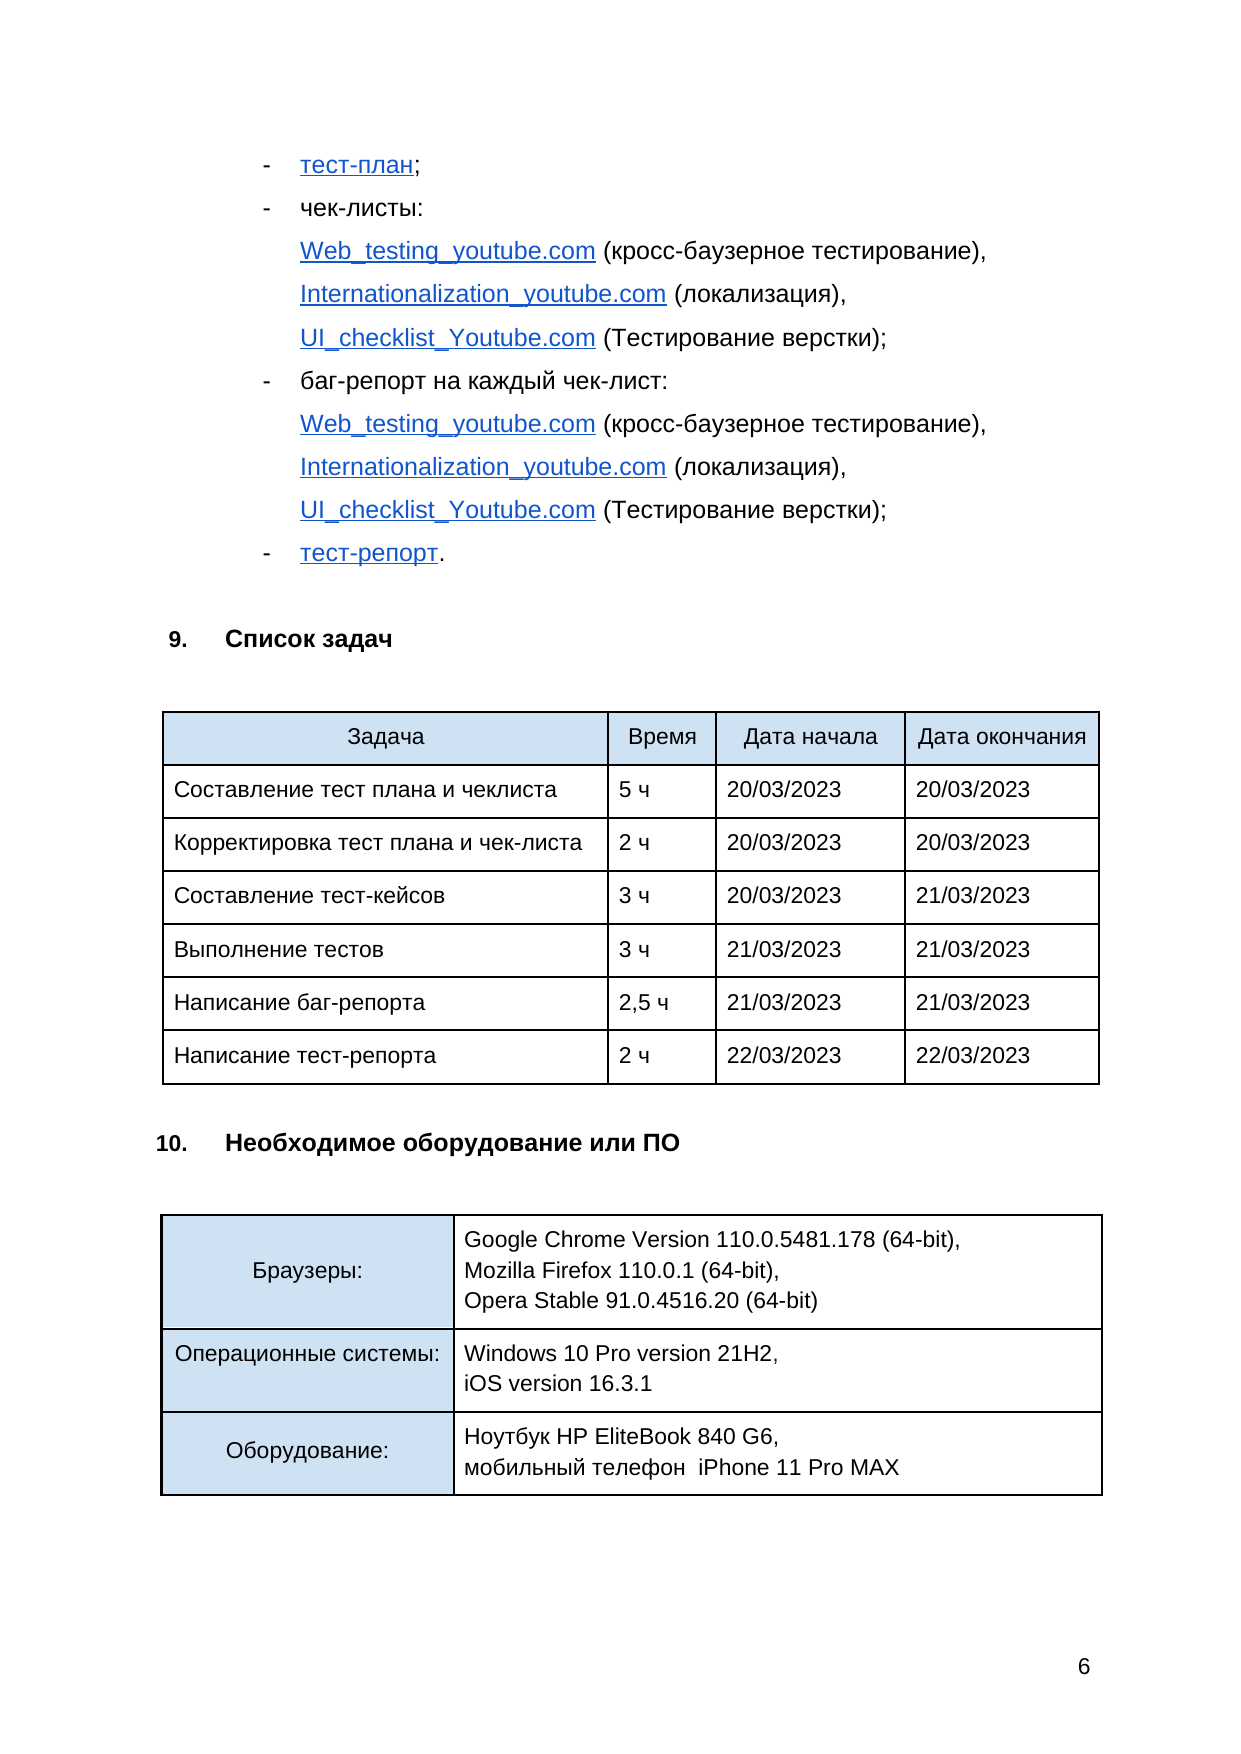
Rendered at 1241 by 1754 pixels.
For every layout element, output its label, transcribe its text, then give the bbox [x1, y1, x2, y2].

table_cell 2 ч [609, 1031, 715, 1082]
table_cell 2,5 ч [609, 978, 715, 1029]
table_cell Ноутбук HP EliteBook 840 G6, мобильный телефон iPhone 11 Pro MAX [455, 1413, 1101, 1494]
text UI_checklist_Youtube.com (Тестирование верстки); [300, 495, 1090, 524]
table_cell 20/03/2023 [717, 766, 904, 817]
table_cell Написание тест-репорта [164, 1031, 607, 1082]
table_header Время [609, 713, 715, 764]
list тест-репорт. [262, 538, 1090, 567]
table_cell 2 ч [609, 819, 715, 870]
table_cell 21/03/2023 [906, 978, 1098, 1029]
table_cell 20/03/2023 [906, 819, 1098, 870]
table_cell 20/03/2023 [717, 872, 904, 923]
table_cell Windows 10 Pro version 21H2, iOS version 16.3.1 [455, 1330, 1101, 1411]
table_cell 3 ч [609, 925, 715, 976]
table_header Браузеры: [163, 1216, 453, 1327]
table_cell 21/03/2023 [717, 925, 904, 976]
table_cell Написание баг-репорта [164, 978, 607, 1029]
table_cell 22/03/2023 [717, 1031, 904, 1082]
table_cell 20/03/2023 [906, 766, 1098, 817]
table_cell 20/03/2023 [717, 819, 904, 870]
table_cell Операционные системы: [163, 1330, 453, 1411]
table_header Google Chrome Version 110.0.5481.178 (64-bit), Mozilla Firefox 110.0.1 (64-bit), Opera Stable 91.0.4516.20 (64-bit) [455, 1216, 1101, 1327]
table_cell Составление тест плана и чеклиста [164, 766, 607, 817]
table_cell 22/03/2023 [906, 1031, 1098, 1082]
table_cell Выполнение тестов [164, 925, 607, 976]
table_cell Корректировка тест плана и чек-листа [164, 819, 607, 870]
table_cell Составление тест-кейсов [164, 872, 607, 923]
table_cell 21/03/2023 [717, 978, 904, 1029]
table_header Дата окончания [906, 713, 1098, 764]
table_cell 3 ч [609, 872, 715, 923]
table_header Задача [164, 713, 607, 764]
table_header Дата начала [717, 713, 904, 764]
table_cell 5 ч [609, 766, 715, 817]
table_cell Оборудование: [163, 1413, 453, 1494]
text UI_checklist_Youtube.com (Тестирование верстки); [300, 322, 1090, 351]
text Web_testing_youtube.com (кросс-баузерное тестирование), Internationalization_youtube.com (локализация), [300, 409, 1090, 481]
list тест-план; [262, 150, 1090, 179]
table_cell 21/03/2023 [906, 925, 1098, 976]
table_cell 21/03/2023 [906, 872, 1098, 923]
subtitle Необходимое оборудование или ПО [187, 1128, 1090, 1156]
subtitle Список задач [187, 624, 1090, 653]
text Web_testing_youtube.com (кросс-баузерное тестирование), Internationalization_youtube.com (локализация), [300, 236, 1090, 308]
list баг-репорт на каждый чек-лист: [262, 366, 1090, 394]
list чек-листы: [262, 193, 1090, 222]
